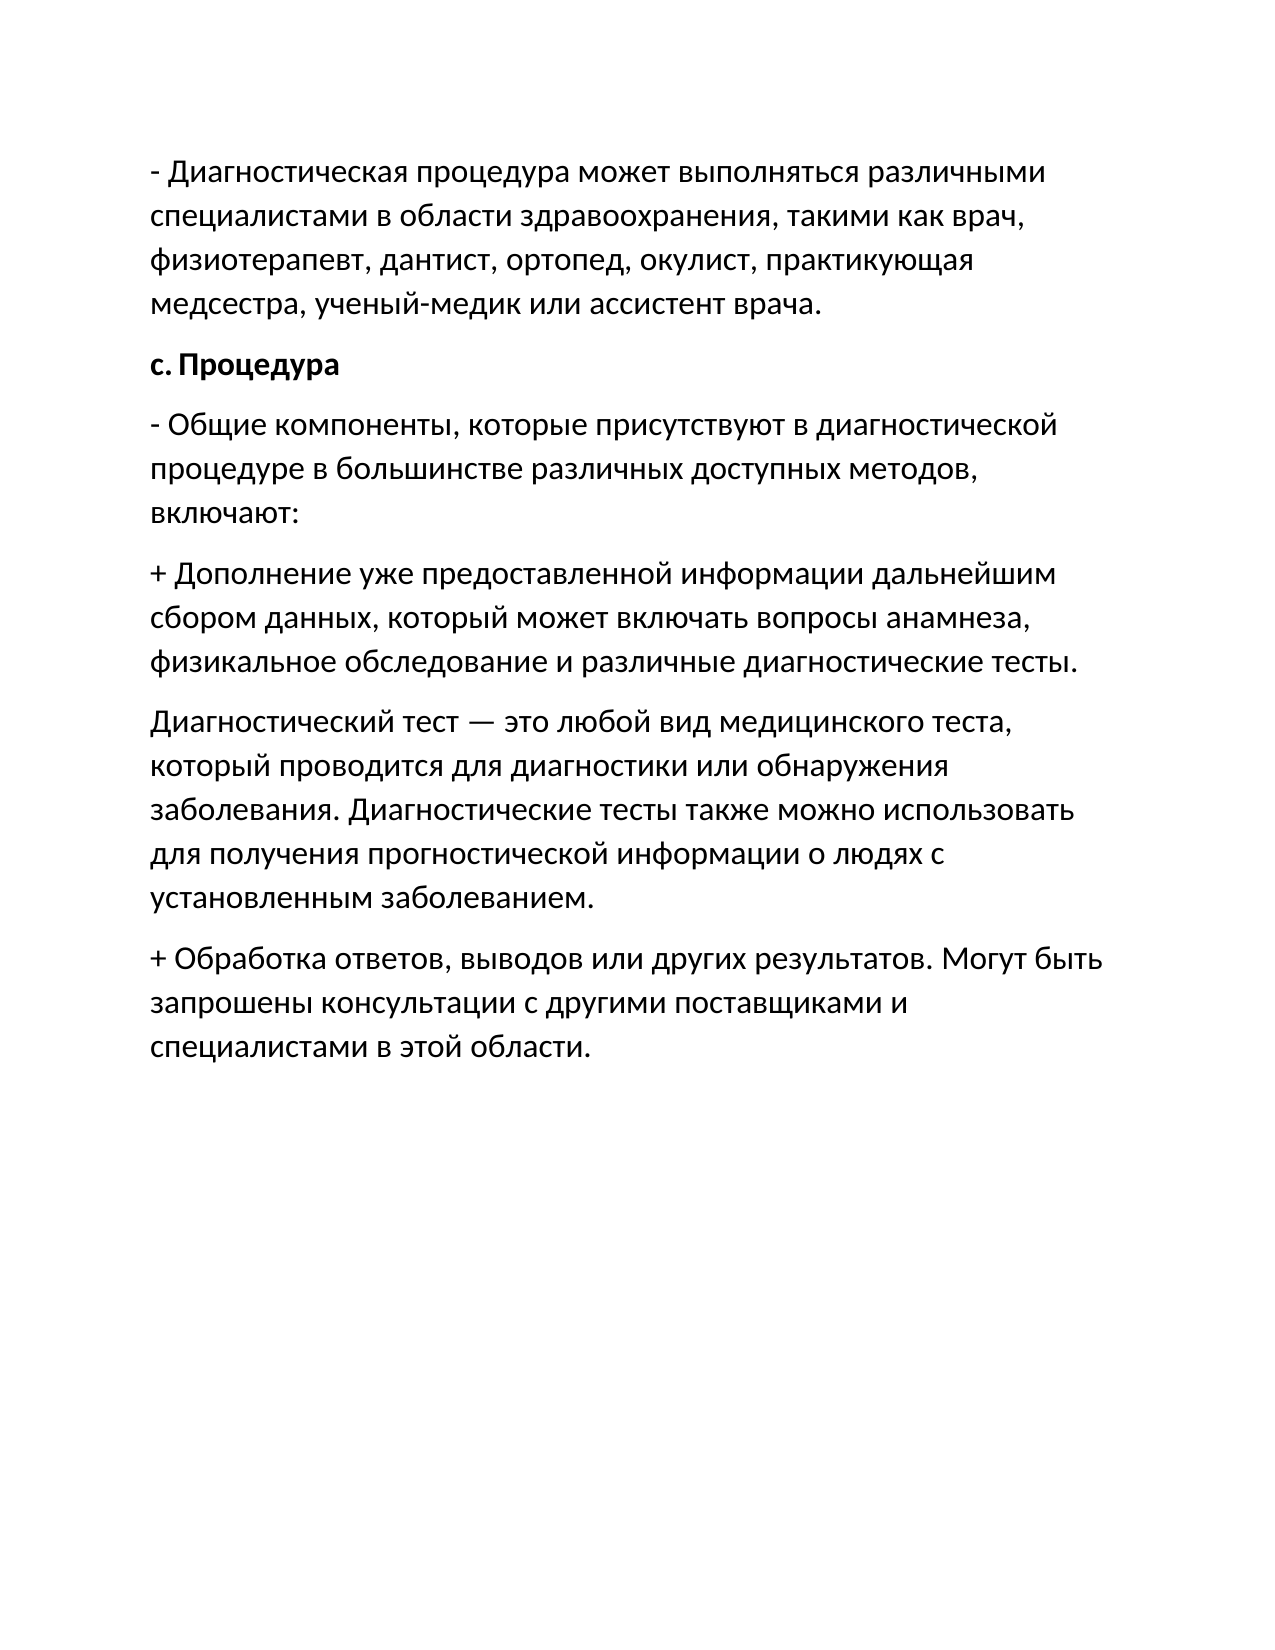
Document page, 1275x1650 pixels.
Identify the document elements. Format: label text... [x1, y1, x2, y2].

text c. Процедура [150, 342, 1125, 383]
text + Обработка ответов, выводов или других результатов. Могут быть запрошены консультации с другими поставщиками и специалистами в этой области. [150, 937, 1125, 1065]
text - Диагностическая процедура может выполняться различными специалистами в области здравоохранения, такими как врач, физиотерапевт, дантист, ортопед, окулист, практикующая медсестра, ученый-медик или ассистент врача. [150, 150, 1125, 323]
text + Дополнение уже предоставленной информации дальнейшим сбором данных, который может включать вопросы анамнеза, физикальное обследование и различные диагностические тесты. [150, 552, 1125, 680]
text Диагностический тест — это любой вид медицинского теста, который проводится для диагностики или обнаружения заболевания. Диагностические тесты также можно использовать для получения прогностической информации о людях с установленным заболеванием. [150, 700, 1125, 917]
text - Общие компоненты, которые присутствуют в диагностической процедуре в большинстве различных доступных методов, включают: [150, 403, 1125, 532]
